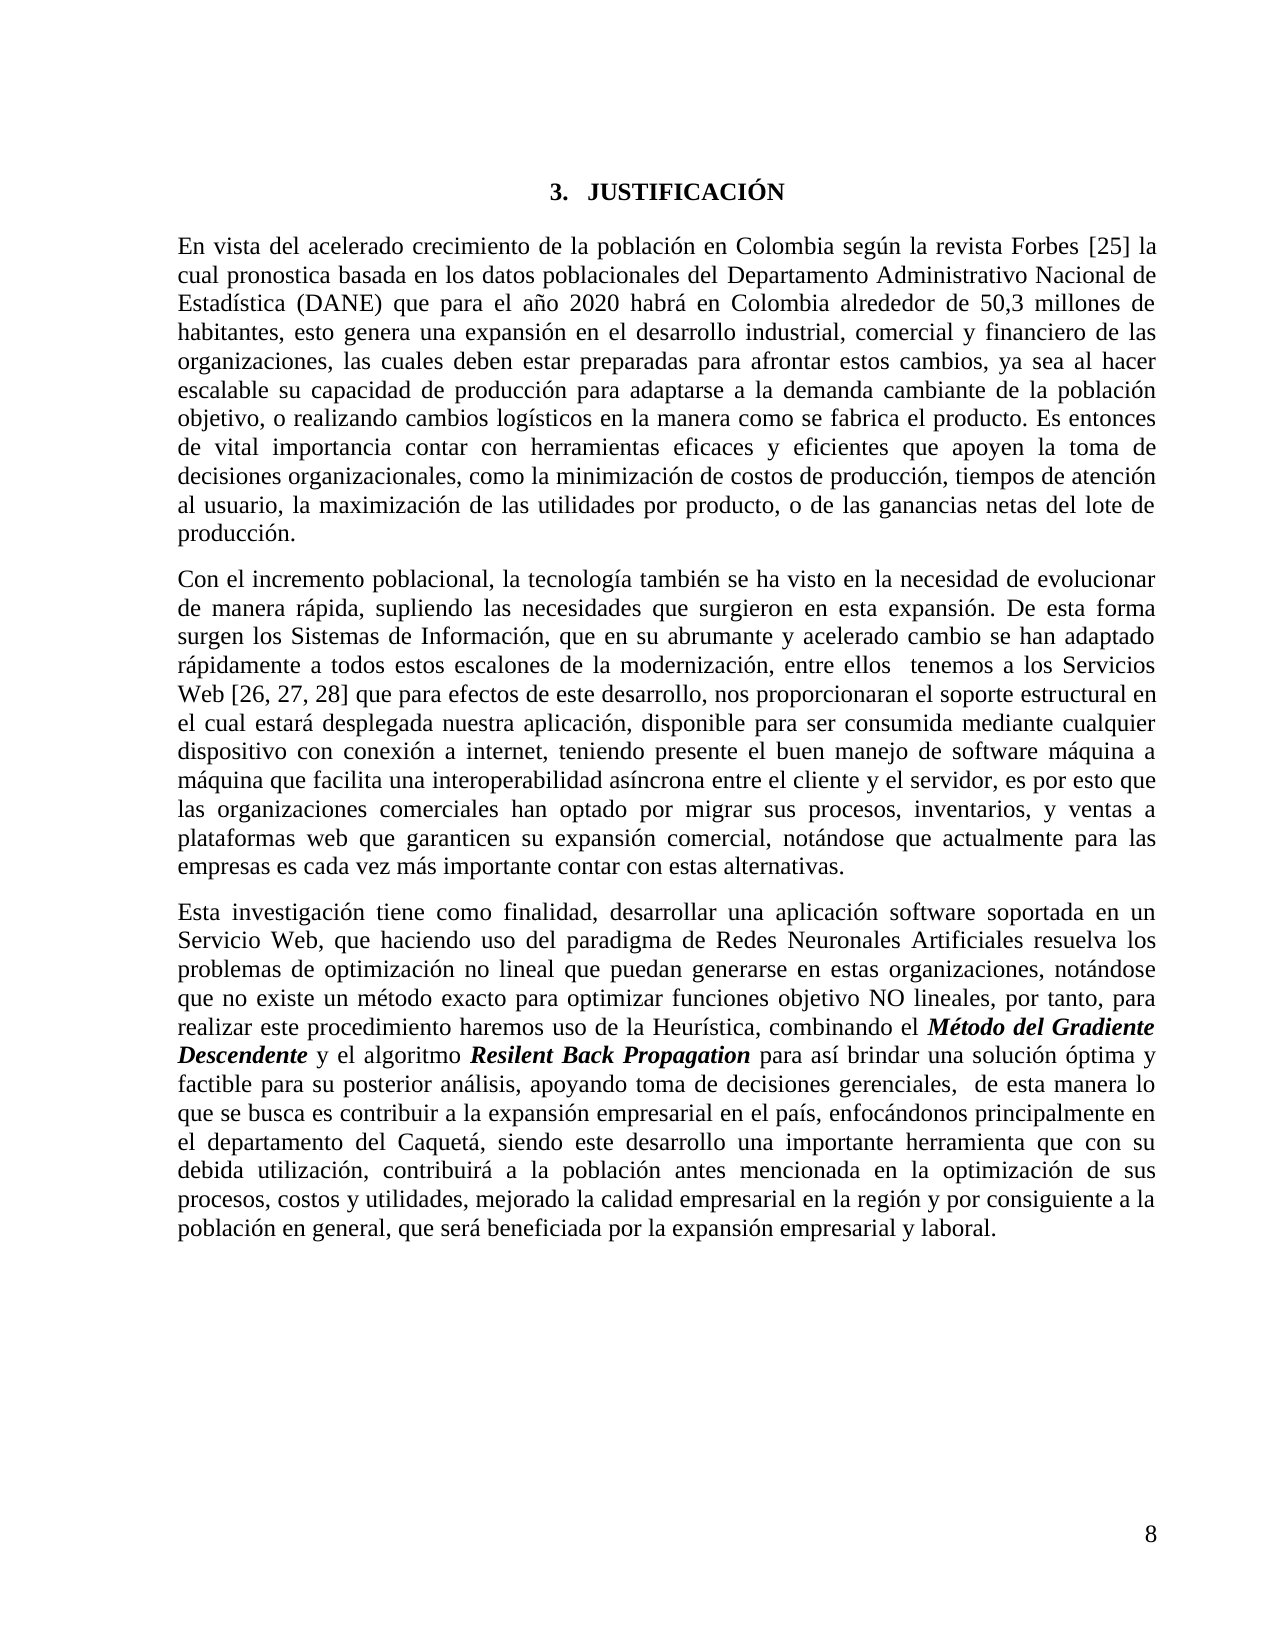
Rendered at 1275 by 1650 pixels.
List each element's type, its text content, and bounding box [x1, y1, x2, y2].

text En vista del acelerado crecimiento de la población en Colombia según la revista Forbes la cual pronostica basada en los datos poblacionales del Departamento Administrativo Nacional de Estadística (DANE) que para el año 2020 habrá en Colombia alrededor de 50,3 millones de habitantes, esto genera una expansión en el desarrollo industrial, comercial y financiero de las organizaciones, las cuales deben estar preparadas para afrontar estos cambios, ya sea al hacer escalable su capacidad de producción para adaptarse a la demanda cambiante de la población objetivo, o realizando cambios logísticos en la manera como se fabrica el producto. Es entonces de vital importancia contar con herramientas eficaces y eficientes que apoyen la toma de decisiones organizacionales, como la minimización de costos de producción, tiempos de atención al usuario, la maximización de las utilidades por producto, o de las ganancias netas del lote de producción. [177, 231, 1157, 547]
text Con el incremento poblacional, la tecnología también se ha visto en la necesidad de evolucionar de manera rápida, supliendo las necesidades que surgieron en esta expansión. De esta forma surgen los Sistemas de Información, que en su abrumante y acelerado cambio se han adaptado rápidamente a todos estos escalones de la modernización, entre ellos tenemos a los Servicios Web que para efectos de este desarrollo, nos proporcionaran el soporte estructural en el cual estará desplegada nuestra aplicación, disponible para ser consumida mediante cualquier dispositivo con conexión a internet, teniendo presente el buen manejo de software máquina a máquina que facilita una interoperabilidad asíncrona entre el cliente y el servidor, es por esto que las organizaciones comerciales han optado por migrar sus procesos, inventarios, y ventas a plataformas web que garanticen su expansión comercial, notándose que actualmente para las empresas es cada vez más importante contar con estas alternativas. [177, 564, 1157, 880]
text Esta investigación tiene como finalidad, desarrollar una aplicación software soportada en un Servicio Web, que haciendo uso del paradigma de Redes Neuronales Artificiales resuelva los problemas de optimización no lineal que puedan generarse en estas organizaciones, notándose que no existe un método exacto para optimizar funciones objetivo NO lineales, por tanto, para realizar este procedimiento haremos uso de la Heurística, combinando el Método del Gradiente Descendente y el algoritmo Resilent Back Propagation para así brindar una solución óptima y factible para su posterior análisis, apoyando toma de decisiones gerenciales, de esta manera lo que se busca es contribuir a la expansión empresarial en el país, enfocándonos principalmente en el departamento del Caquetá, siendo este desarrollo una importante herramienta que con su debida utilización, contribuirá a la población antes mencionada en la optimización de sus procesos, costos y utilidades, mejorado la calidad empresarial en la región y por consiguiente a la población en general, que será beneficiada por la expansión empresarial y laboral. [177, 897, 1157, 1242]
subtitle JUSTIFICACIÓN [177, 177, 1157, 206]
